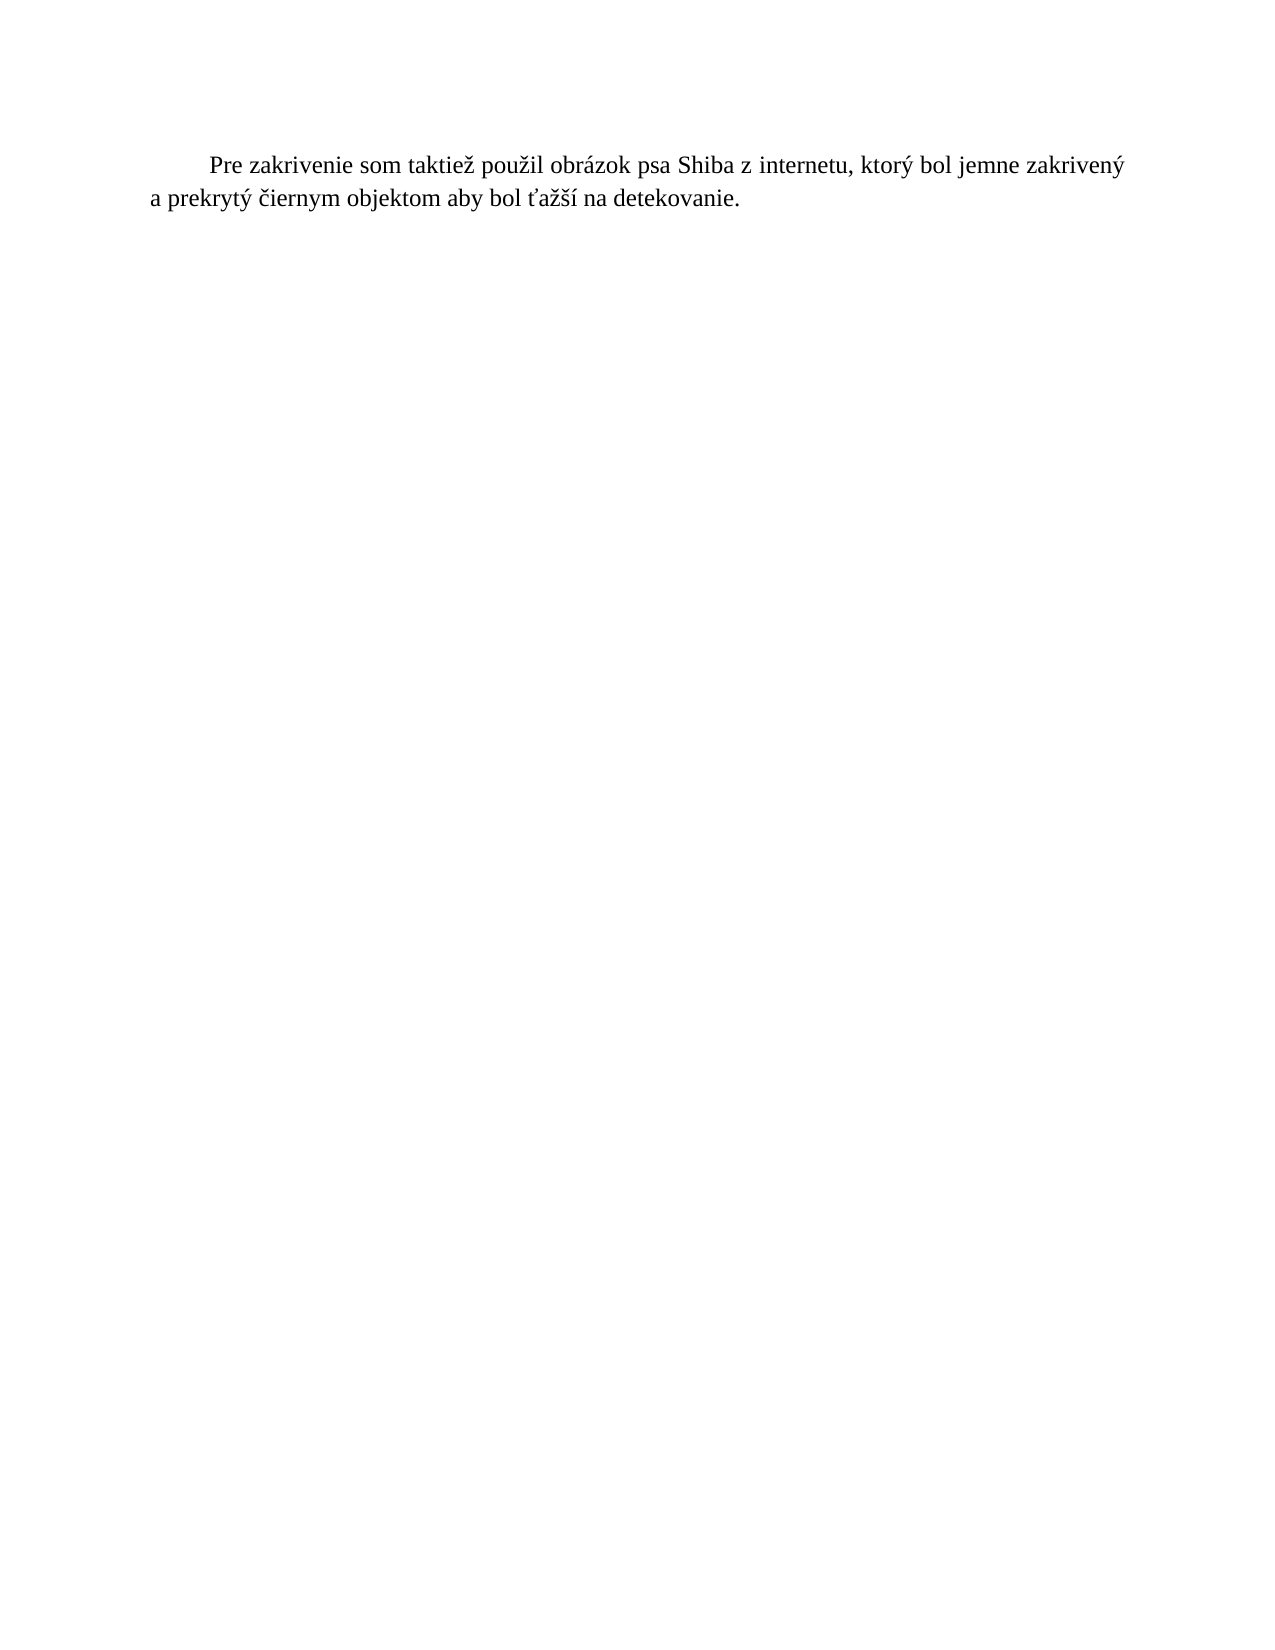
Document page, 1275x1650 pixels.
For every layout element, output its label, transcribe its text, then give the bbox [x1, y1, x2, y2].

text Pre zakrivenie som taktiež použil obrázok psa Shiba z internetu, ktorý bol jemne zakrivený a prekrytý čiernym objektom aby bol ťažší na detekovanie. [150, 150, 1125, 212]
